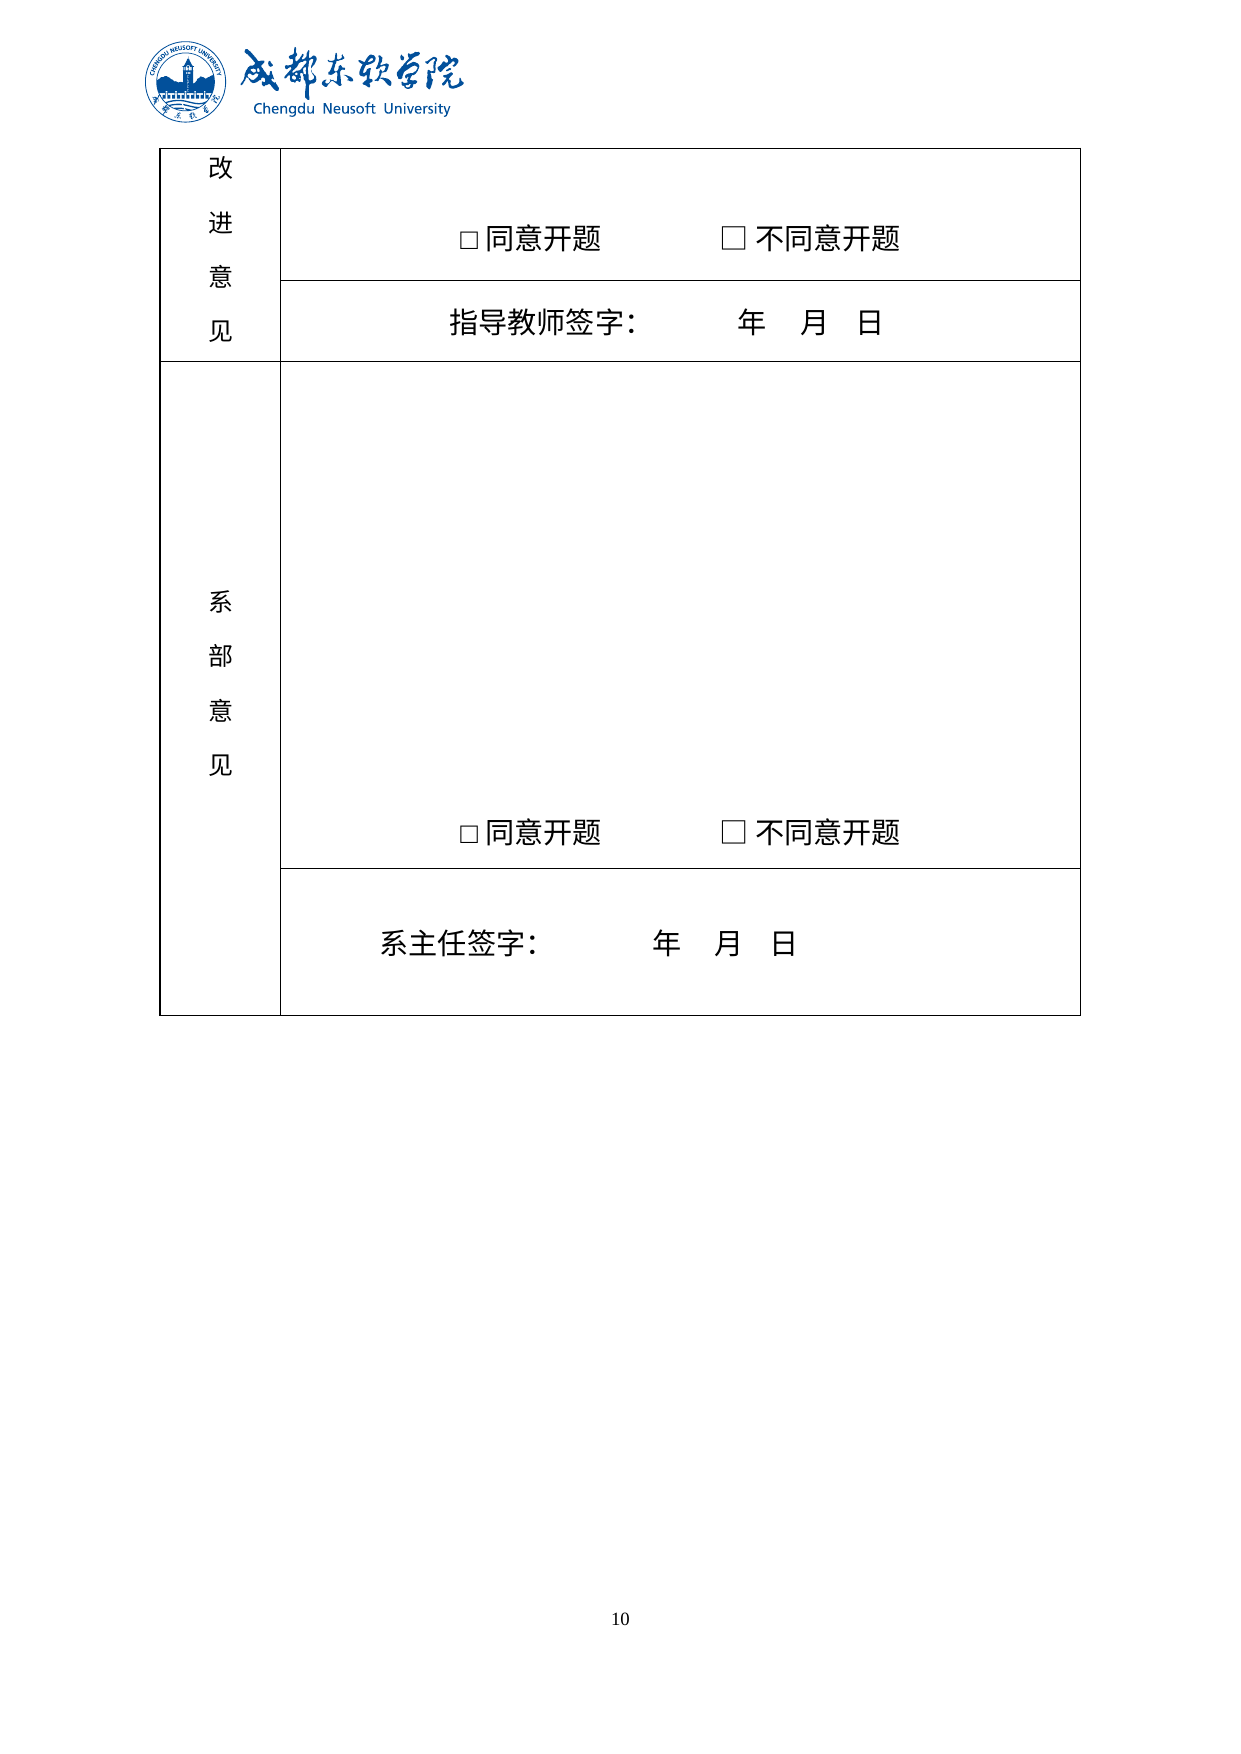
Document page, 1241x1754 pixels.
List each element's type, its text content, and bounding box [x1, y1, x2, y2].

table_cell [161, 149, 280, 361]
table_cell 指导教师签字： 年 月 日 [281, 281, 1080, 361]
table_cell [281, 149, 1080, 192]
table_cell □ 同意开题 □ 不同意开题 [281, 192, 1080, 280]
table_cell 系 部 意 见 [161, 362, 280, 1015]
table_cell [281, 362, 1080, 793]
table_cell 系主任签字： 年 月 日 [281, 869, 1080, 1015]
table_cell □ 同意开题 □ 不同意开题 [281, 793, 1080, 867]
